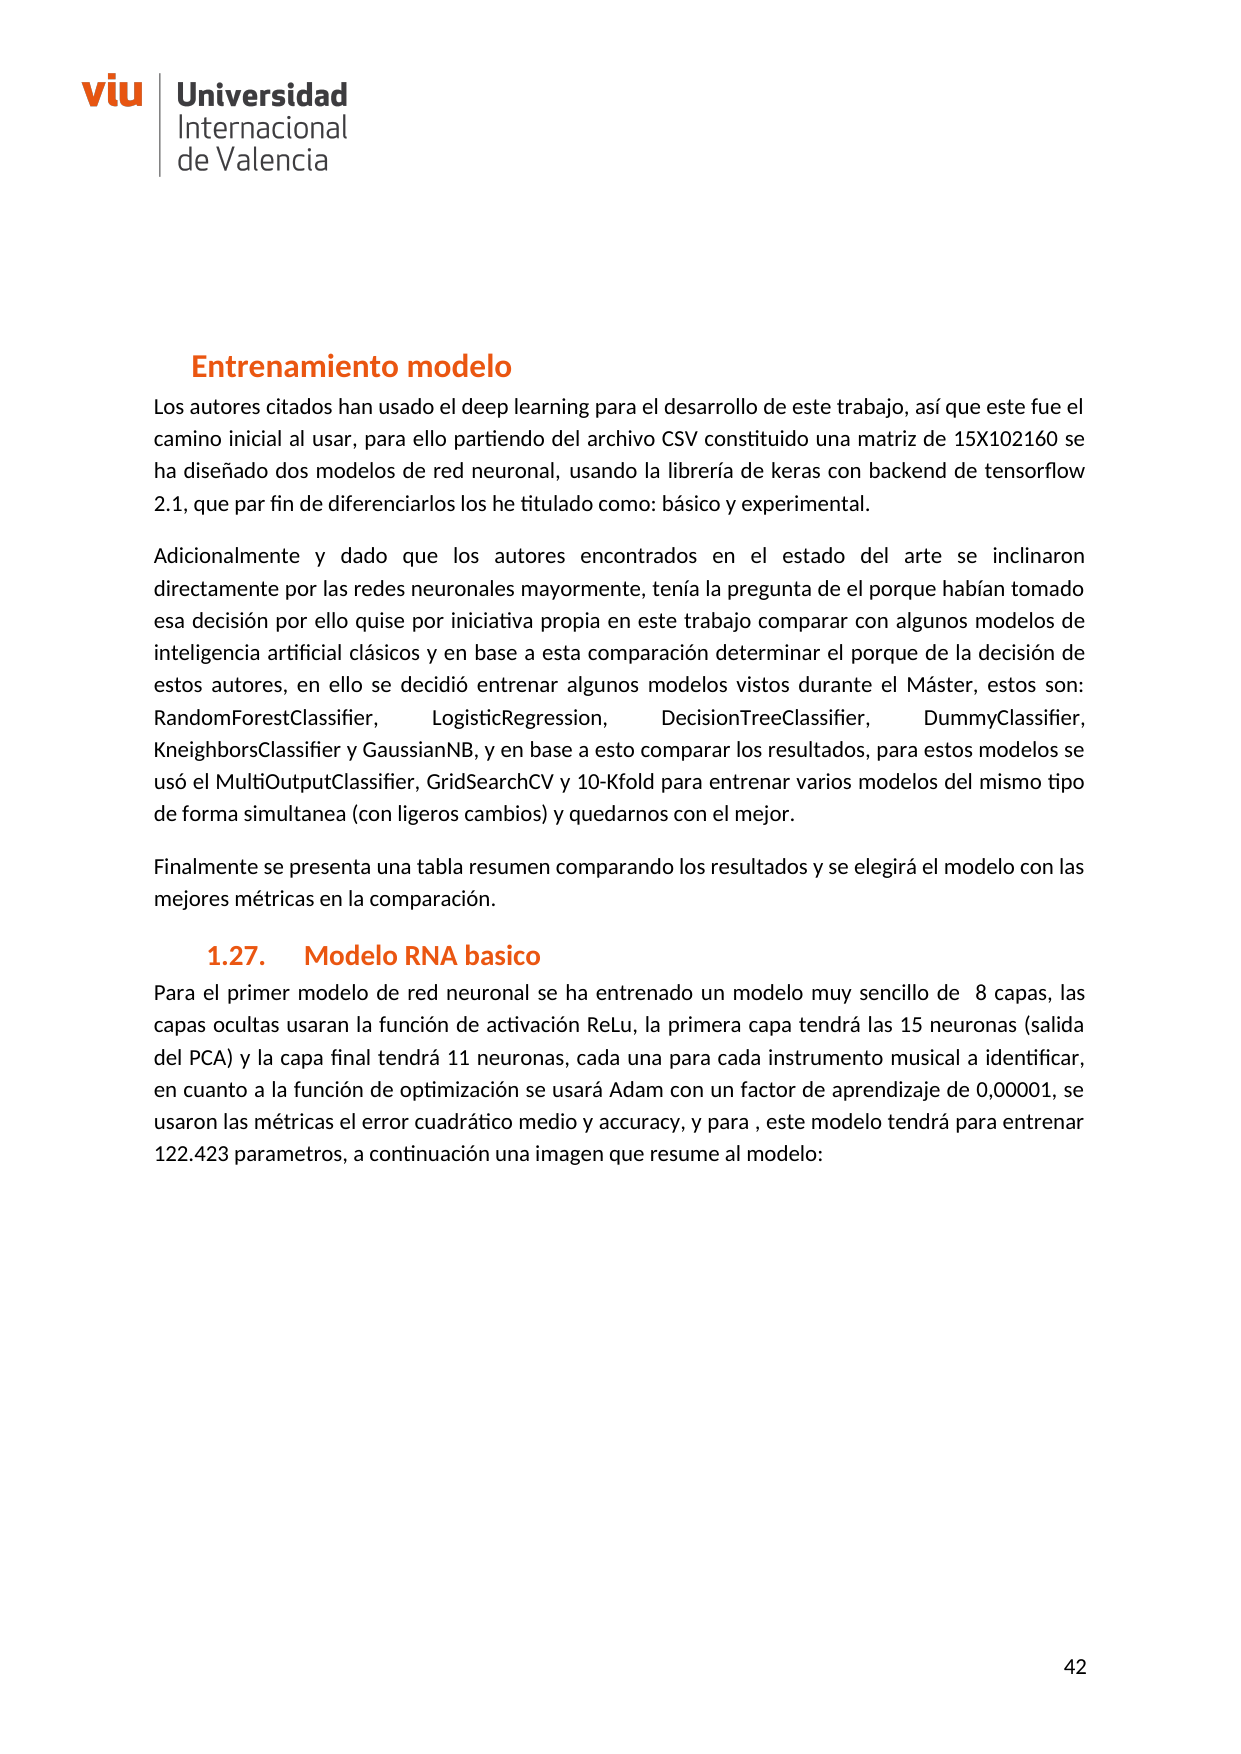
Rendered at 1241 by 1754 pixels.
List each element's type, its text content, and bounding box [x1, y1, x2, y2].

text Adicionalmente y dado que los autores encontrados en el estado del arte se inclinaron directamente por las redes neuronales mayormente, tenía la pregunta de el porque habían tomado esa decisión por ello quise por iniciativa propia en este trabajo comparar con algunos modelos de inteligencia artificial clásicos y en base a esta comparación determinar el porque de la decisión de estos autores, en ello se decidió entrenar algunos modelos vistos durante el Máster, estos son: RandomForestClassifier, LogisticRegression, DecisionTreeClassifier, DummyClassifier, KneighborsClassifier y GaussianNB, y en base a esto comparar los resultados, para estos modelos se usó el MultiOutputClassifier, GridSearchCV y 10-Kfold para entrenar varios modelos del mismo tipo de forma simultanea (con ligeros cambios) y quedarnos con el mejor. [153, 542, 1087, 827]
text Para el primer modelo de red neuronal se ha entrenado un modelo muy sencillo de 8 capas, las capas ocultas usaran la función de activación ReLu, la primera capa tendrá las 15 neuronas (salida del PCA) y la capa final tendrá 11 neuronas, cada una para cada instrumento musical a identificar, en cuanto a la función de optimización se usará Adam con un factor de aprendizaje de 0,00001, se usaron las métricas el error cuadrático medio y accuracy, y para , este modelo tendrá para entrenar 122.423 parametros, a continuación una imagen que resume al modelo: [153, 978, 1087, 1167]
picture [74, 69, 356, 182]
text Finalmente se presenta una tabla resumen comparando los resultados y se elegirá el modelo con las mejores métricas en la comparación. [153, 852, 1087, 912]
text Los autores citados han usado el deep learning para el desarrollo de este trabajo, así que este fue el camino inicial al usar, para ello partiendo del archivo CSV constituido una matriz de 15X102160 se ha diseñado dos modelos de red neuronal, usando la librería de keras con backend de tensorflow 2.1, que par fin de diferenciarlos los he titulado como: básico y experimental. [153, 392, 1087, 517]
subtitle Modelo RNA basico [266, 937, 1087, 973]
subtitle Entrenamiento modelo [191, 345, 1087, 386]
